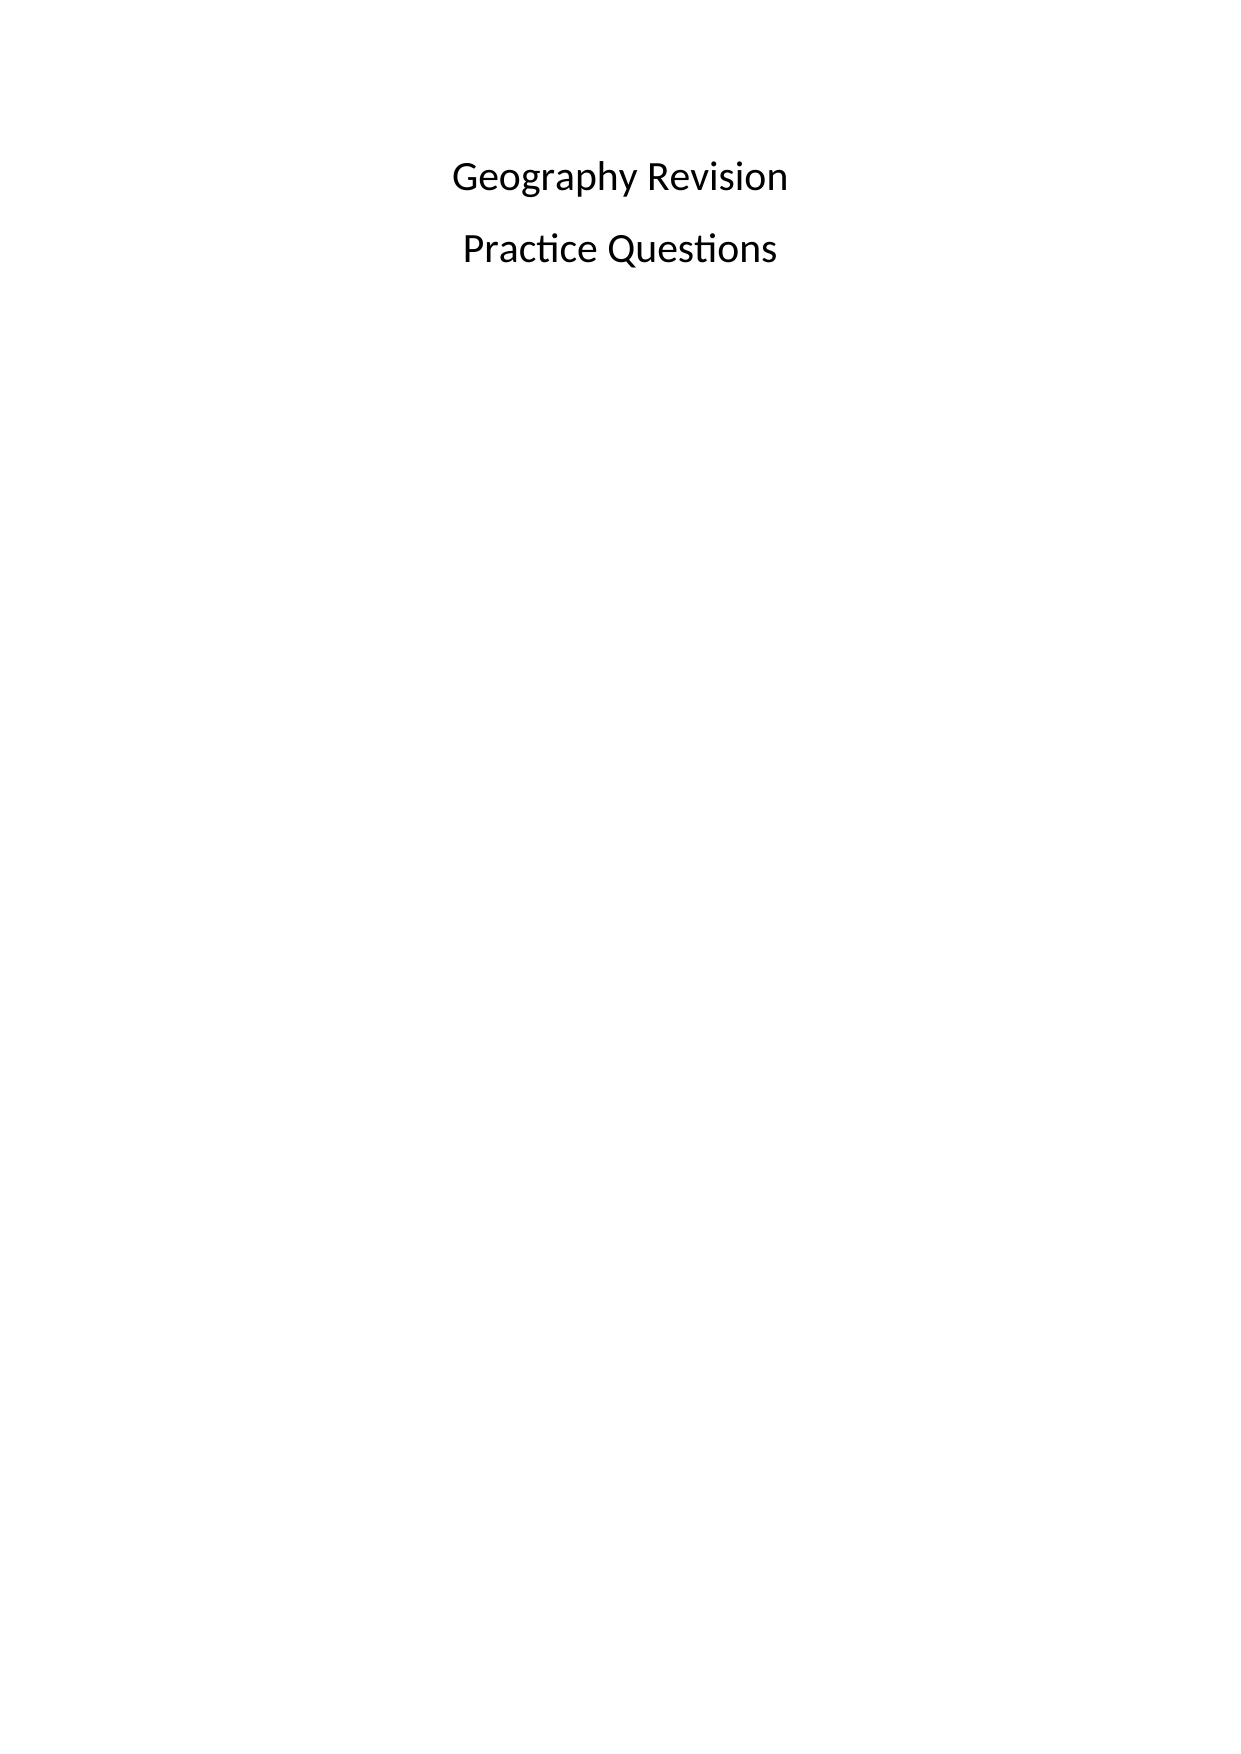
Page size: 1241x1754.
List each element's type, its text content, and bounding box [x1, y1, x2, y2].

text Practice Questions [150, 222, 1090, 272]
text Geography Revision [150, 150, 1090, 201]
